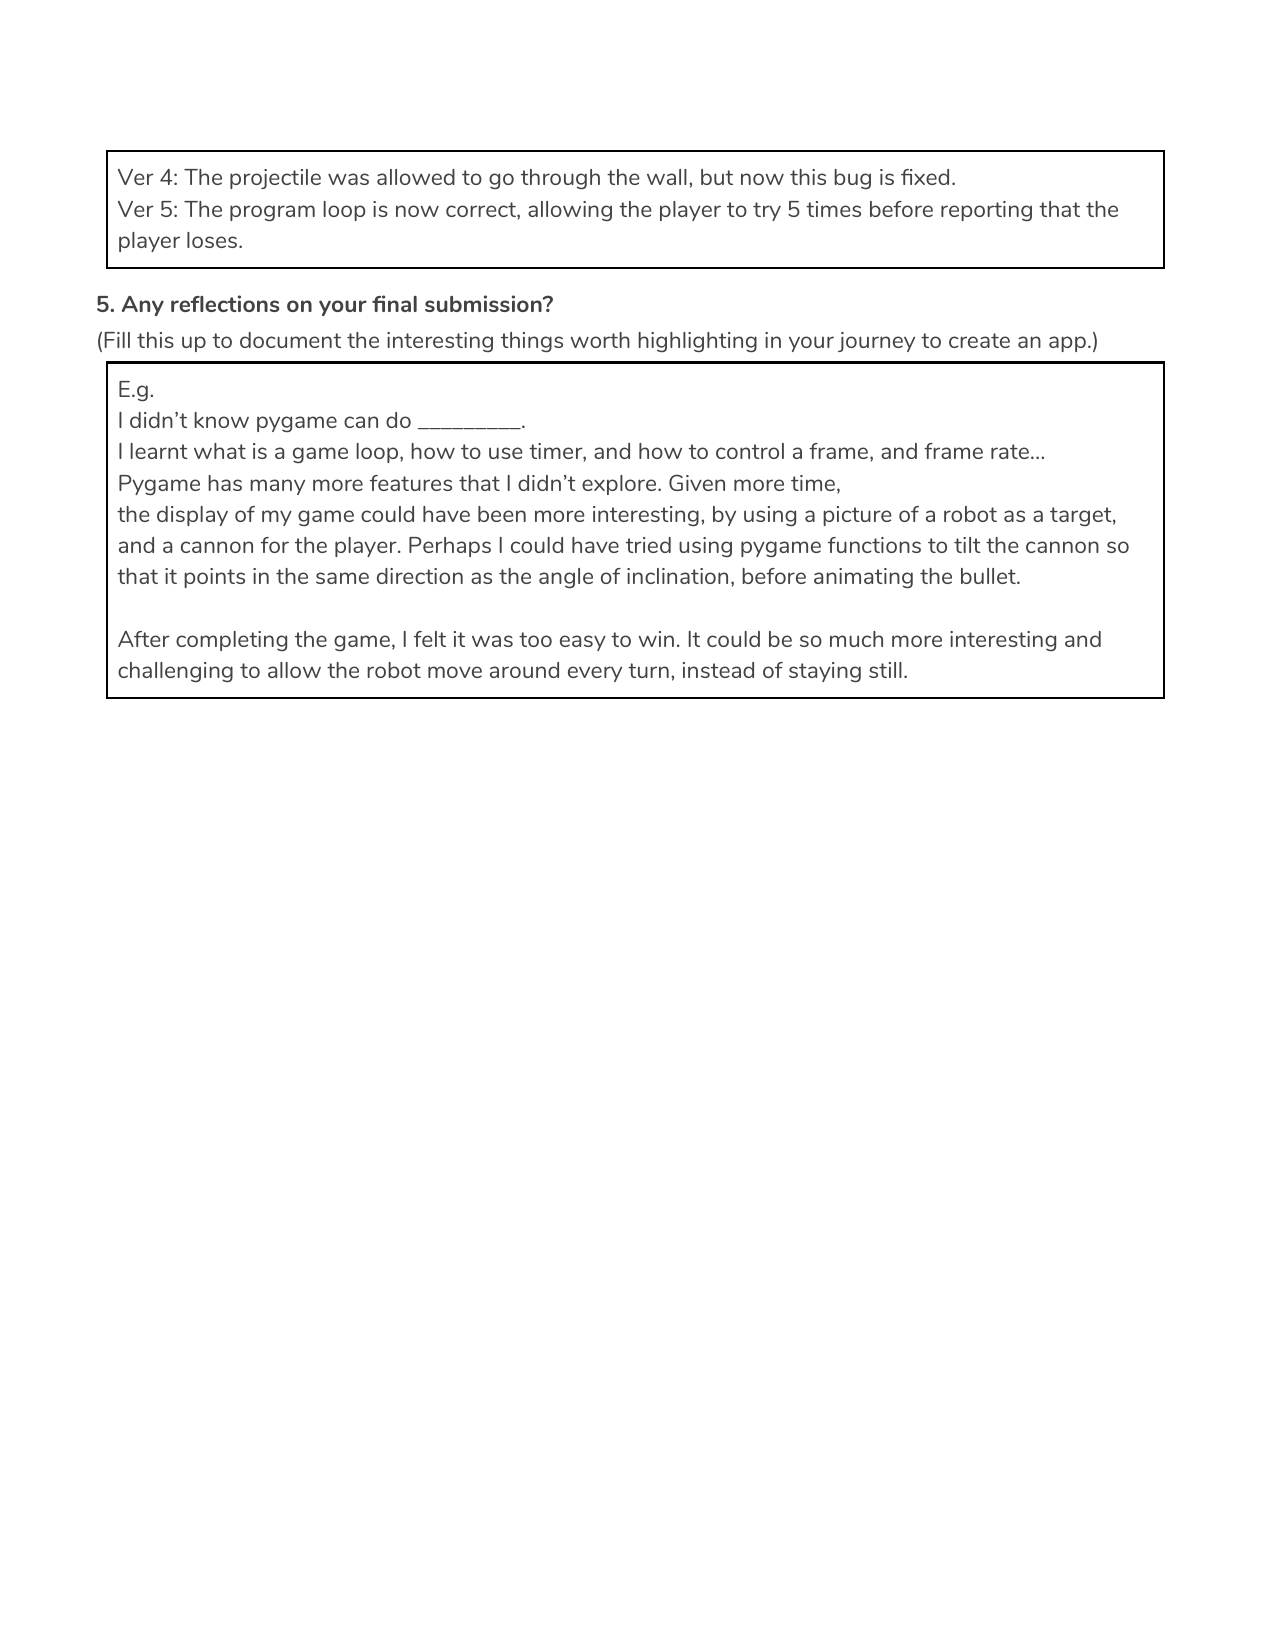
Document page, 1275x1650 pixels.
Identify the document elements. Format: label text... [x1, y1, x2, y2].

text 5. Any reflections on your final submission? (Fill this up to document the interesting things worth highlighting in your journey to create an app.) [96, 289, 1204, 357]
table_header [108, 152, 1163, 267]
table_header E.g. I didn’t know pygame can do _________. I learnt what is a game loop, how to use timer, and how to control a frame, and frame rate... Pygame has many more features that I didn’t explore. Given more time, the display of my game could have been more interesting, by using a picture of a robot as a target, and a cannon for the player. Perhaps I could have tried using pygame functions to tilt the cannon so that it points in the same direction as the angle of inclination, before animating the bullet. After completing the game, I felt it was too easy to win. It could be so much more interesting and challenging to allow the robot move around every turn, instead of staying still. [108, 364, 1163, 697]
